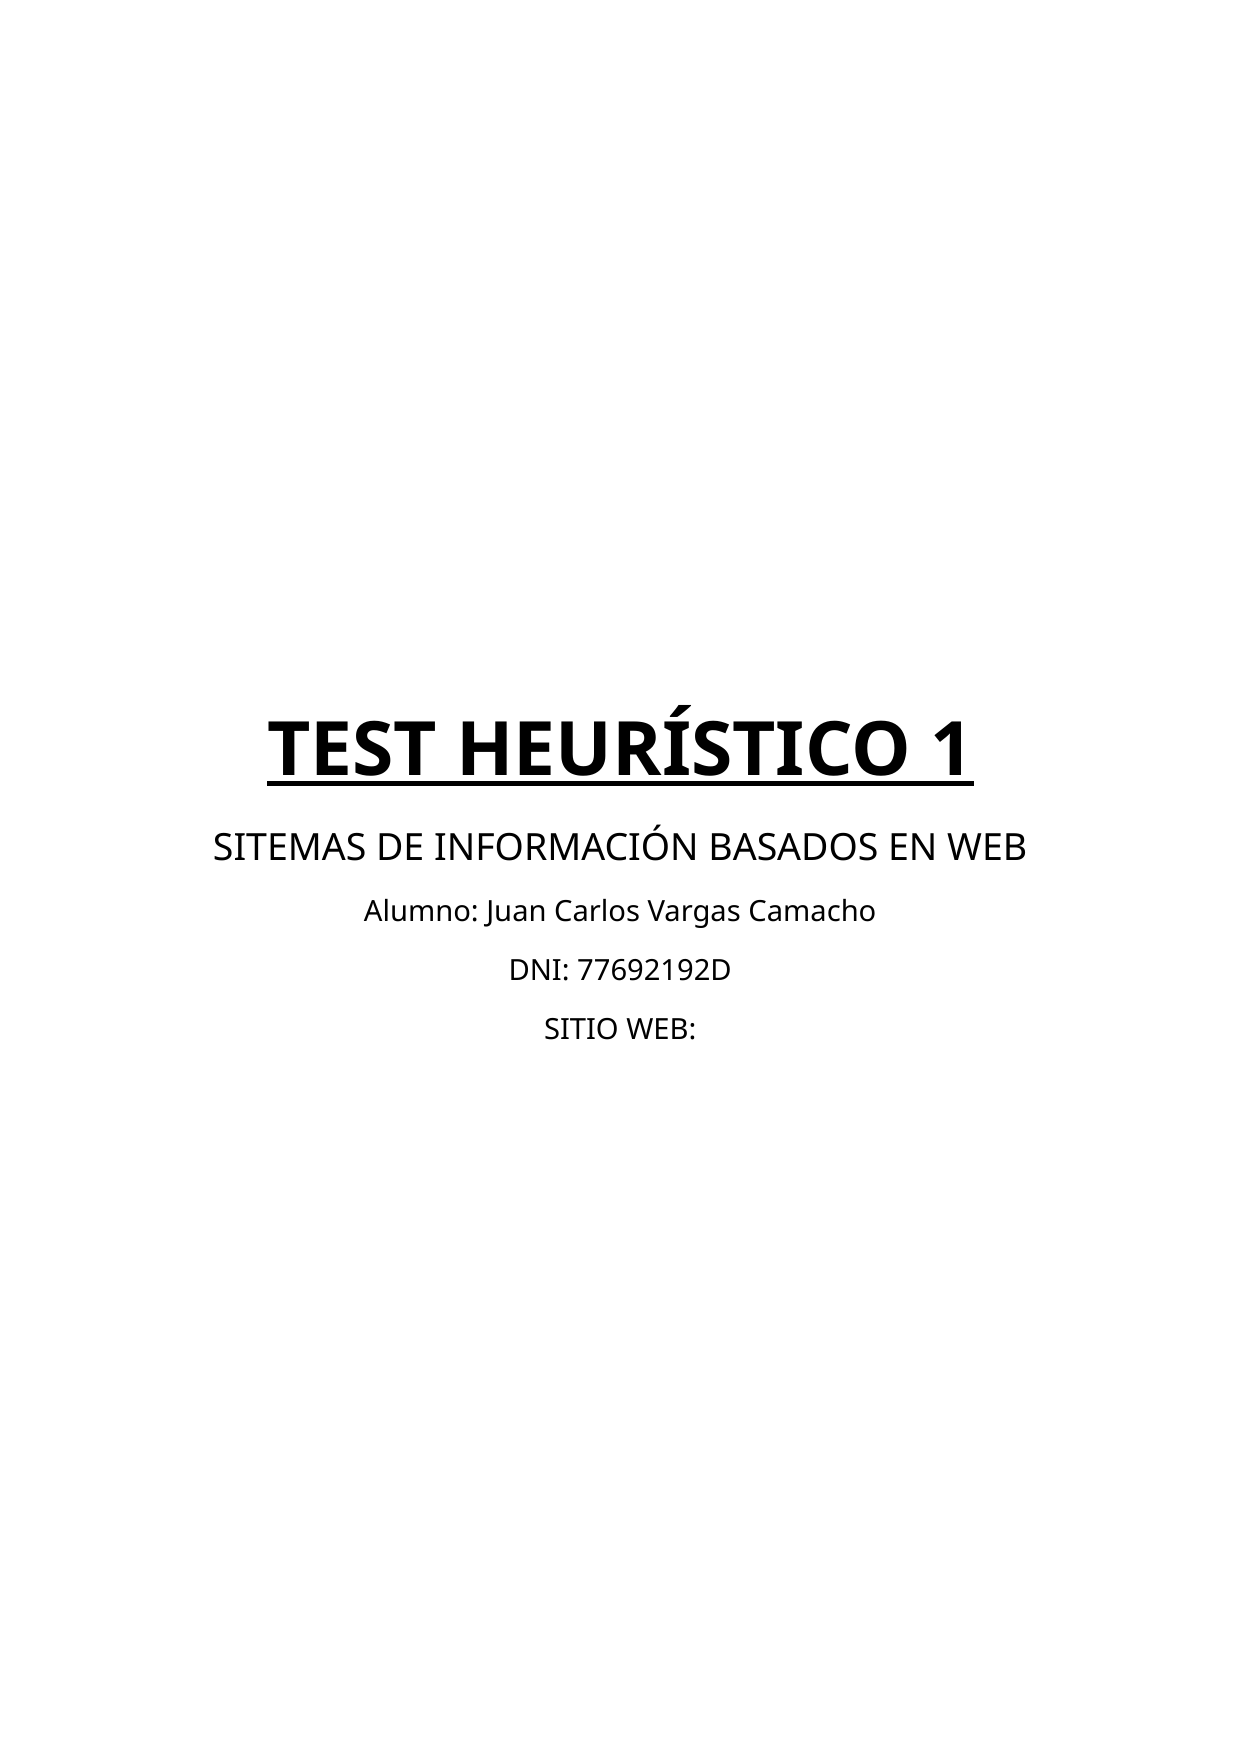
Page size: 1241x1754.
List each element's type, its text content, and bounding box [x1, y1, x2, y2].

text Alumno: Juan Carlos Vargas Camacho [177, 891, 1063, 930]
text SITEMAS DE INFORMACIÓN BASADOS EN WEB [177, 820, 1063, 871]
text SITIO WEB: [177, 1008, 1063, 1048]
text DNI: 77692192D [177, 949, 1063, 989]
text TEST HEURÍSTICO 1 [177, 695, 1063, 797]
